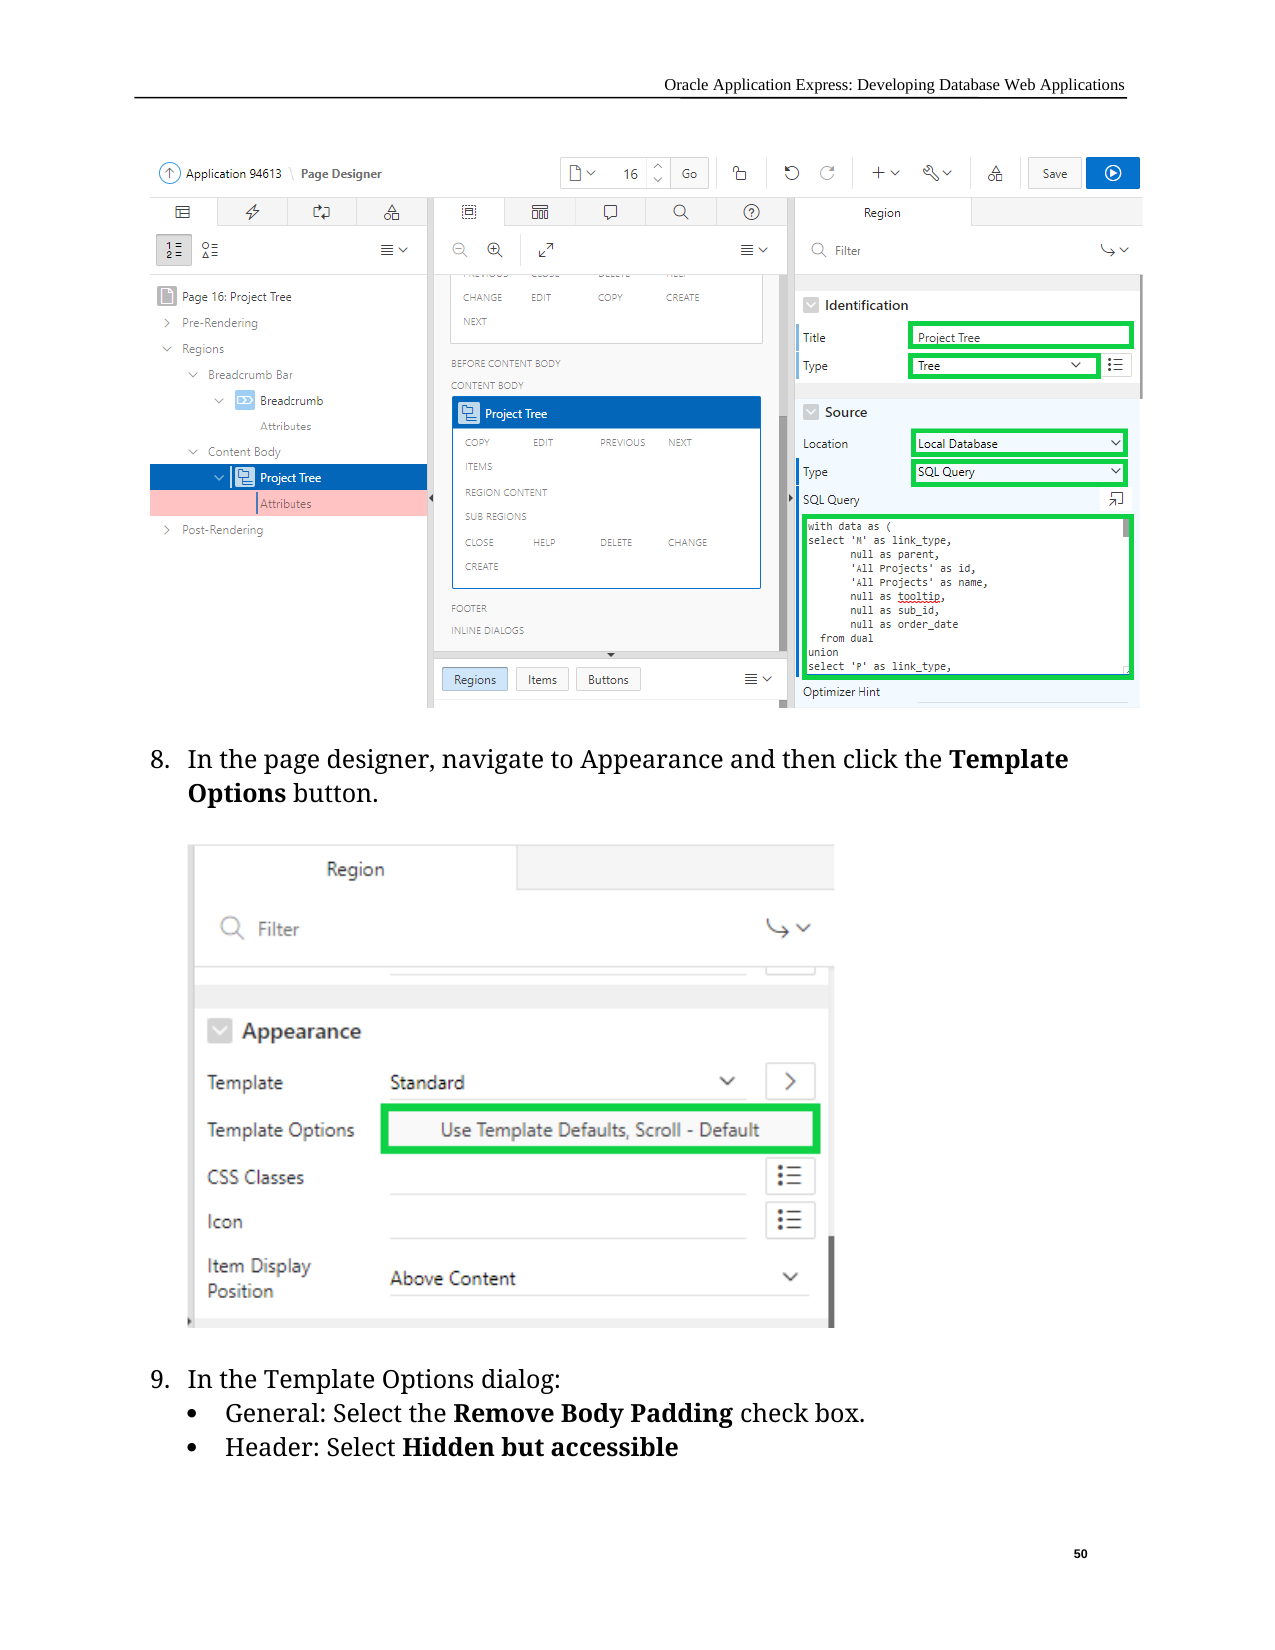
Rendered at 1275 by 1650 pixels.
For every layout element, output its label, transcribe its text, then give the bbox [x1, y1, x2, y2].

picture [150, 150, 1143, 708]
picture [187, 843, 835, 1328]
list In the Template Options dialog: [150, 1362, 1125, 1396]
list In the page designer, navigate to Appearance and then click the Template Options button. [150, 741, 1125, 843]
list General: Select the Remove Body Padding check box. [187, 1396, 1125, 1430]
list Header: Select Hidden but accessible [187, 1430, 1125, 1464]
